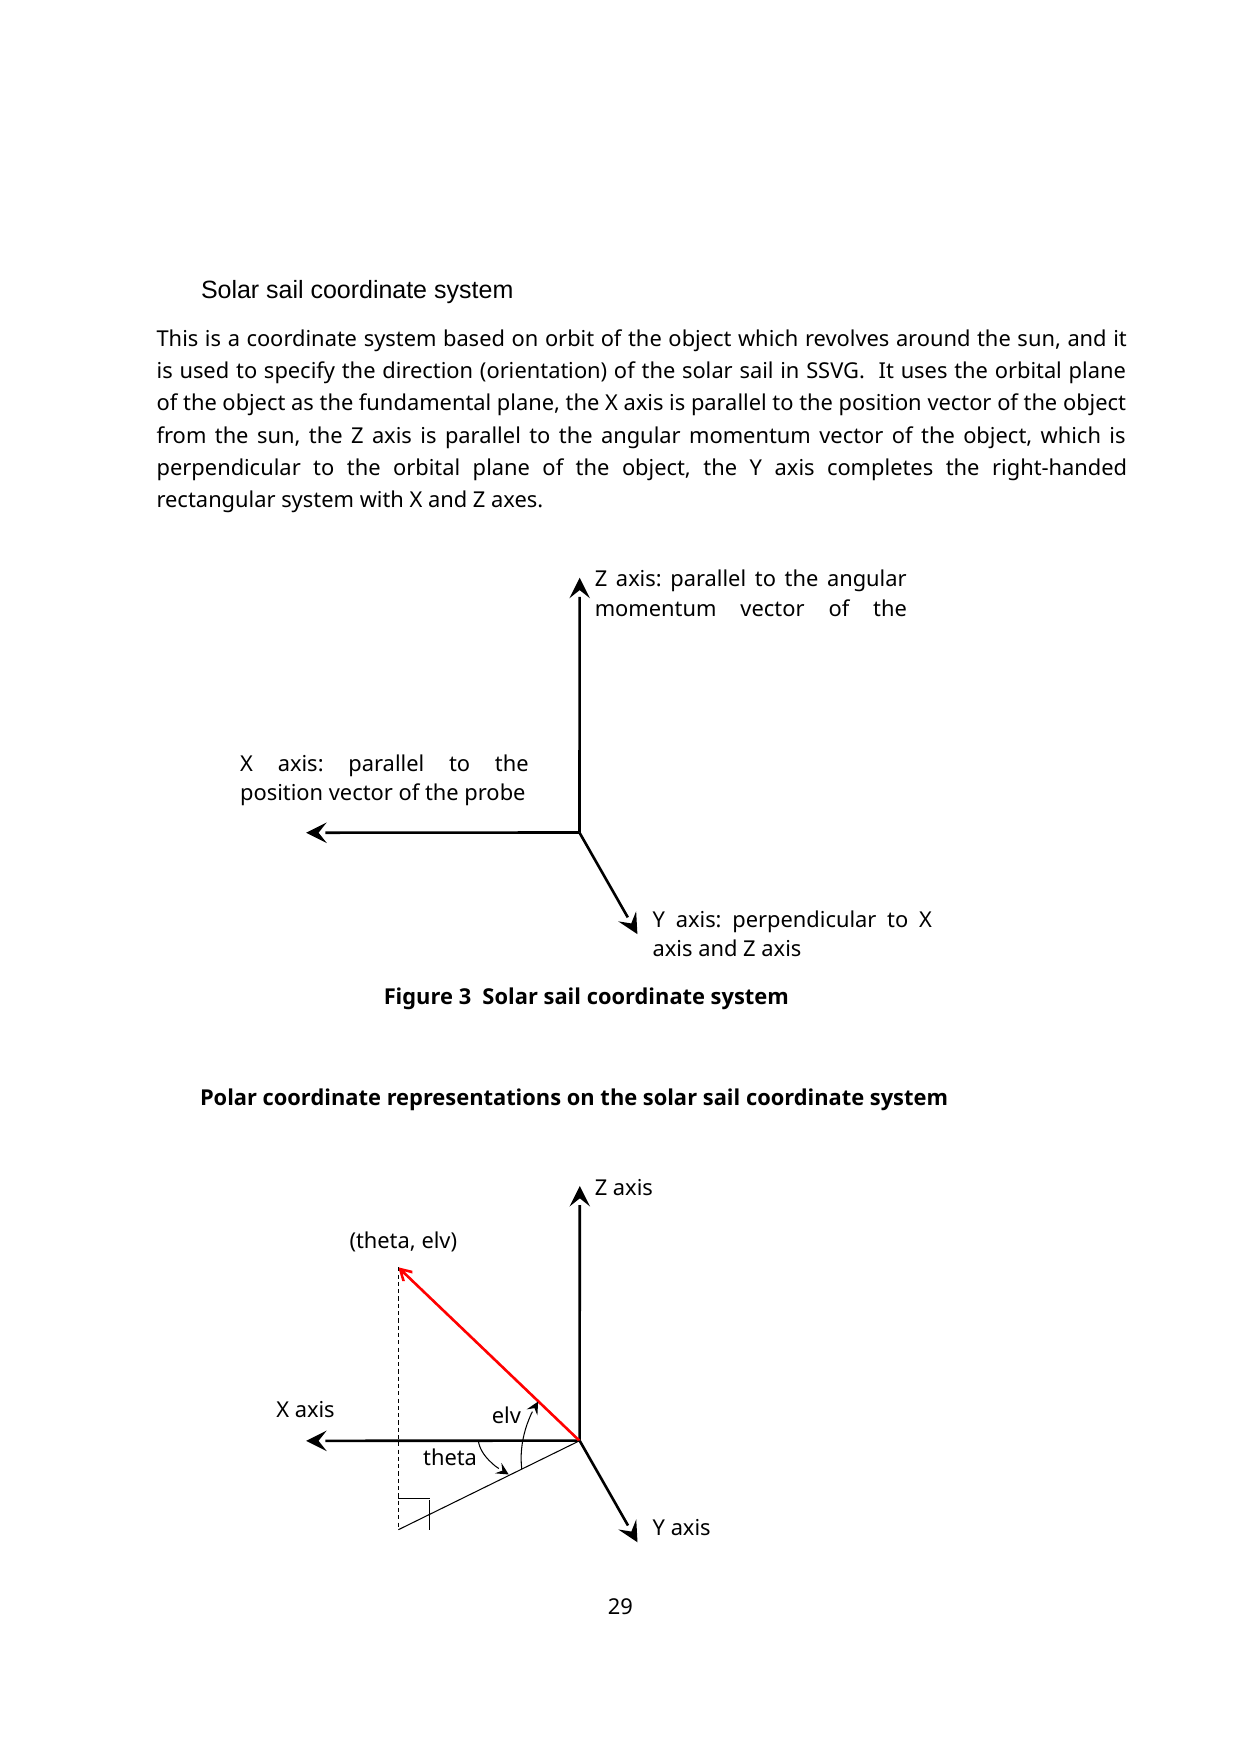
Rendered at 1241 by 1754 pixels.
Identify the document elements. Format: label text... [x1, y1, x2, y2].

subtitle Polar coordinate representations on the solar sail coordinate system [200, 1080, 1128, 1113]
text This is a coordinate system based on orbit of the object which revolves around the sun, and it is used to specify the direction (orientation) of the solar sail in SSVG. It uses the orbital plane of the object as the fundamental plane, the X axis is parallel to the position vector of the object from the sun, the Z axis is parallel to the angular momentum vector of the object, which is perpendicular to the orbital plane of the object, the Y axis completes the right-handed rectangular system with X and Z axes. [156, 322, 1128, 515]
subtitle Solar sail coordinate system [201, 273, 1128, 305]
